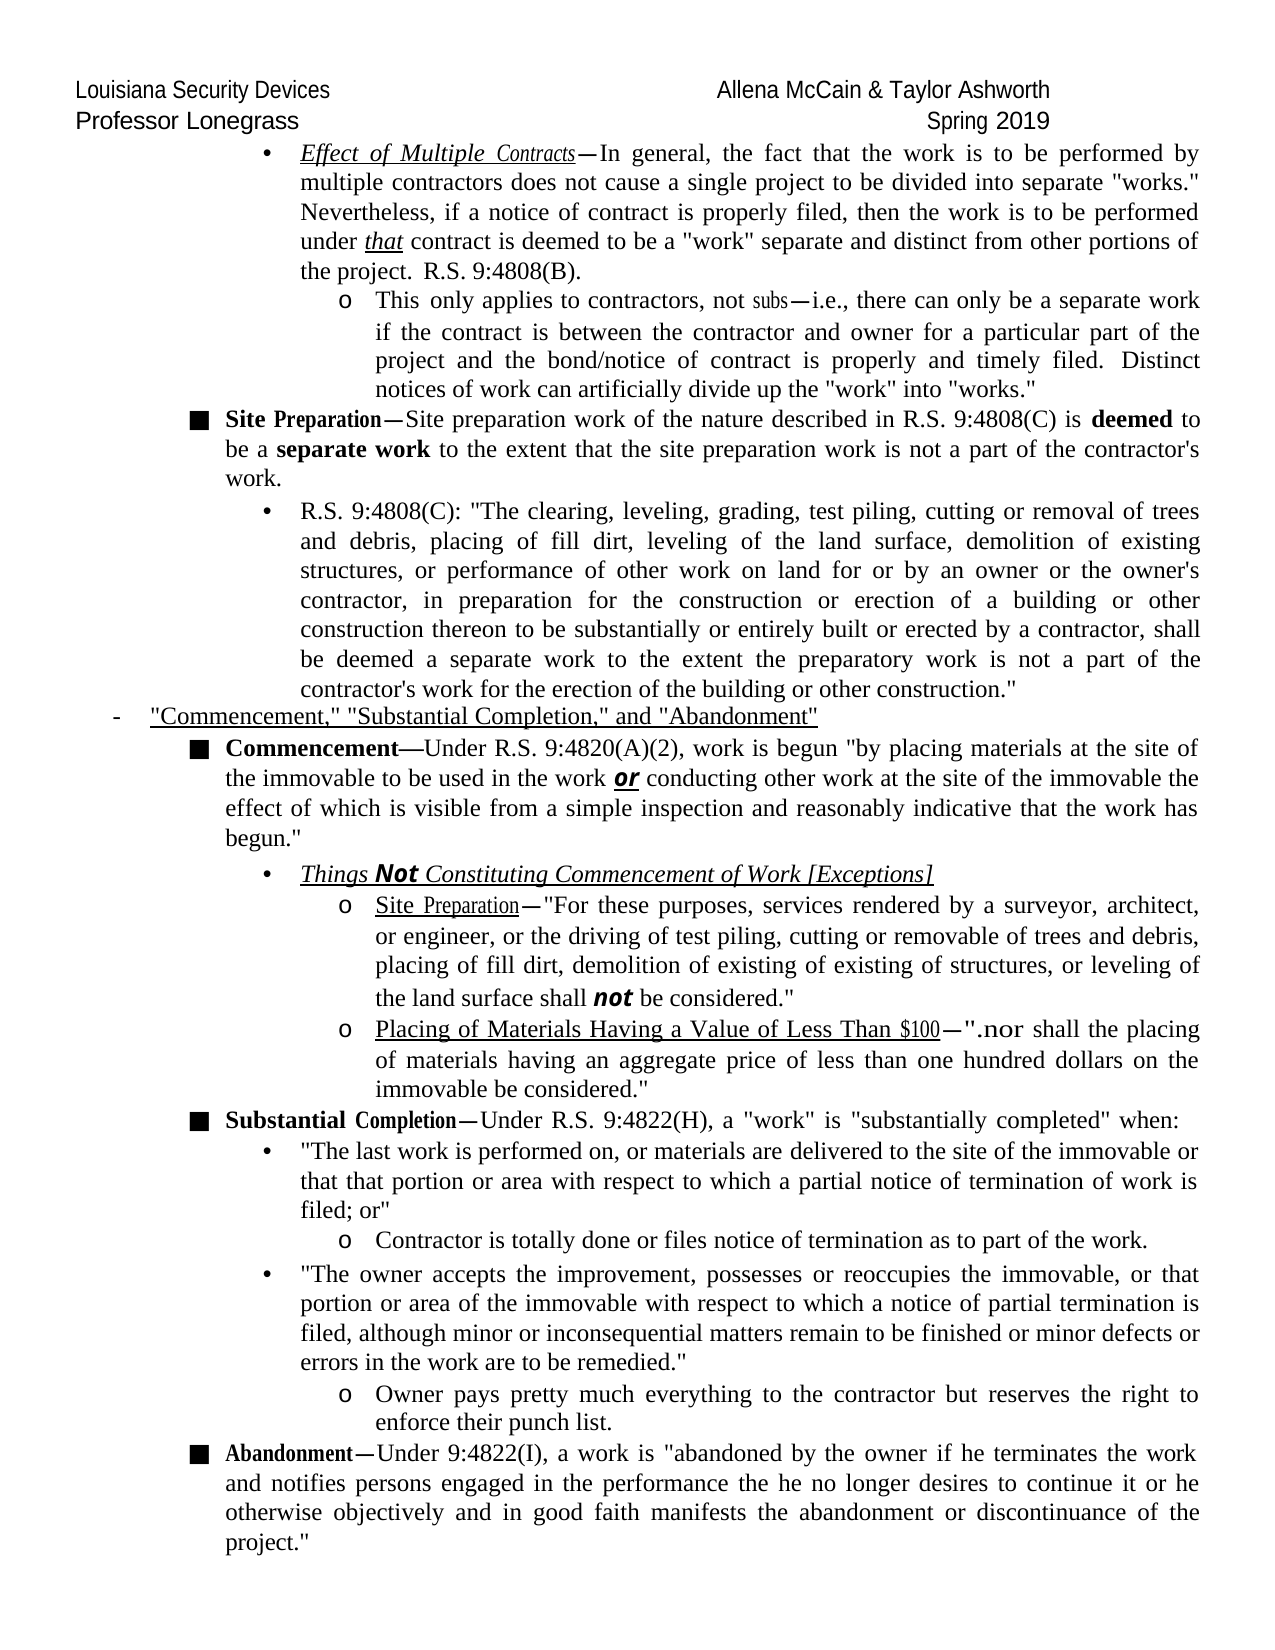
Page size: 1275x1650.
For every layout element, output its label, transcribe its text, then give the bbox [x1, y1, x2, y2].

list Site Preparation-"For these purposes, services rendered by a surveyor, architect, or engineer, or the driving of test piling, cutting or removable of trees and debris, placing of fill dirt, demolition of existing of existing of structures, or leveling of the land surface shall not be considered." [338, 890, 1200, 1013]
list Contractor is totally done or files notice of termination as to part of the work. [337, 1225, 1217, 1256]
list Effect of Multiple Contracts-In general, the fact that the work is to be performed by multiple contractors does not cause a single project to be divided into separate "works." Nevertheless, if a notice of contract is properly filed, then the work is to be performed under that contract is deemed to be a "work" separate and distinct from other portions of the project. R.S. 9:4808(B). [263, 137, 1200, 285]
list "The last work is performed on, or materials are delivered to the site of the immovable or that that portion or area with respect to which a partial notice of termination of work is filed; or" [263, 1136, 1199, 1224]
list This only applies to contractors, not subs-i.e., there can only be a separate work if the contract is between the contractor and owner for a particular part of the project and the bond/notice of contract is properly and timely filed. Distinct notices of work can artificially divide up the "work" into "works." [338, 286, 1200, 403]
list Owner pays pretty much everything to the contractor but reserves the right to enforce their punch list. [338, 1379, 1200, 1435]
list Abandonment-Under 9:4822(I), a work is "abandoned by the owner if he terminates the work [187, 1435, 1217, 1468]
list Placing of Materials Having a Value of Less Than $100-".nor shall the placing of materials having an aggregate price of less than one hundred dollars on the immovable be considered." [338, 1014, 1200, 1103]
list Commencement—Under R.S. 9:4820(A)(2), work is begun "by placing materials at the site of the immovable to be used in the work or conducting other work at the site of the immovable the effect of which is visible from a simple inspection and reasonably indicative that the work has begun." [187, 733, 1200, 852]
list Substantial Completion-Under R.S. 9:4822(H), a "work" is "substantially completed" when: [187, 1103, 1217, 1135]
list Site Preparation-Site preparation work of the nature described in R.S. 9:4808(C) is deemed to be a separate work to the extent that the site preparation work is not a part of the contractor's work. [187, 403, 1201, 493]
text and notifies persons engaged in the performance the he no longer desires to continue it or he otherwise objectively and in good faith manifests the abandonment or discontinuance of the project." [225, 1468, 1200, 1556]
list "Commencement," "Substantial Completion," and "Abandonment" [112, 703, 1217, 730]
list "The owner accepts the improvement, possesses or reoccupies the immovable, or that portion or area of the immovable with respect to which a notice of partial termination is filed, although minor or inconsequential matters remain to be finished or minor defects or errors in the work are to be remedied." [263, 1258, 1200, 1376]
list R.S. 9:4808(C): "The clearing, leveling, grading, test piling, cutting or removal of trees and debris, placing of fill dirt, leveling of the land surface, demolition of existing structures, or performance of other work on land for or by an owner or the owner's contractor, in preparation for the construction or erection of a building or other construction thereon to be substantially or entirely built or erected by a contractor, shall be deemed a separate work to the extent the preparatory work is not a part of the contractor's work for the erection of the building or other construction." [263, 496, 1201, 702]
list Things Not Constituting Commencement of Work [Exceptions] [263, 856, 1217, 890]
